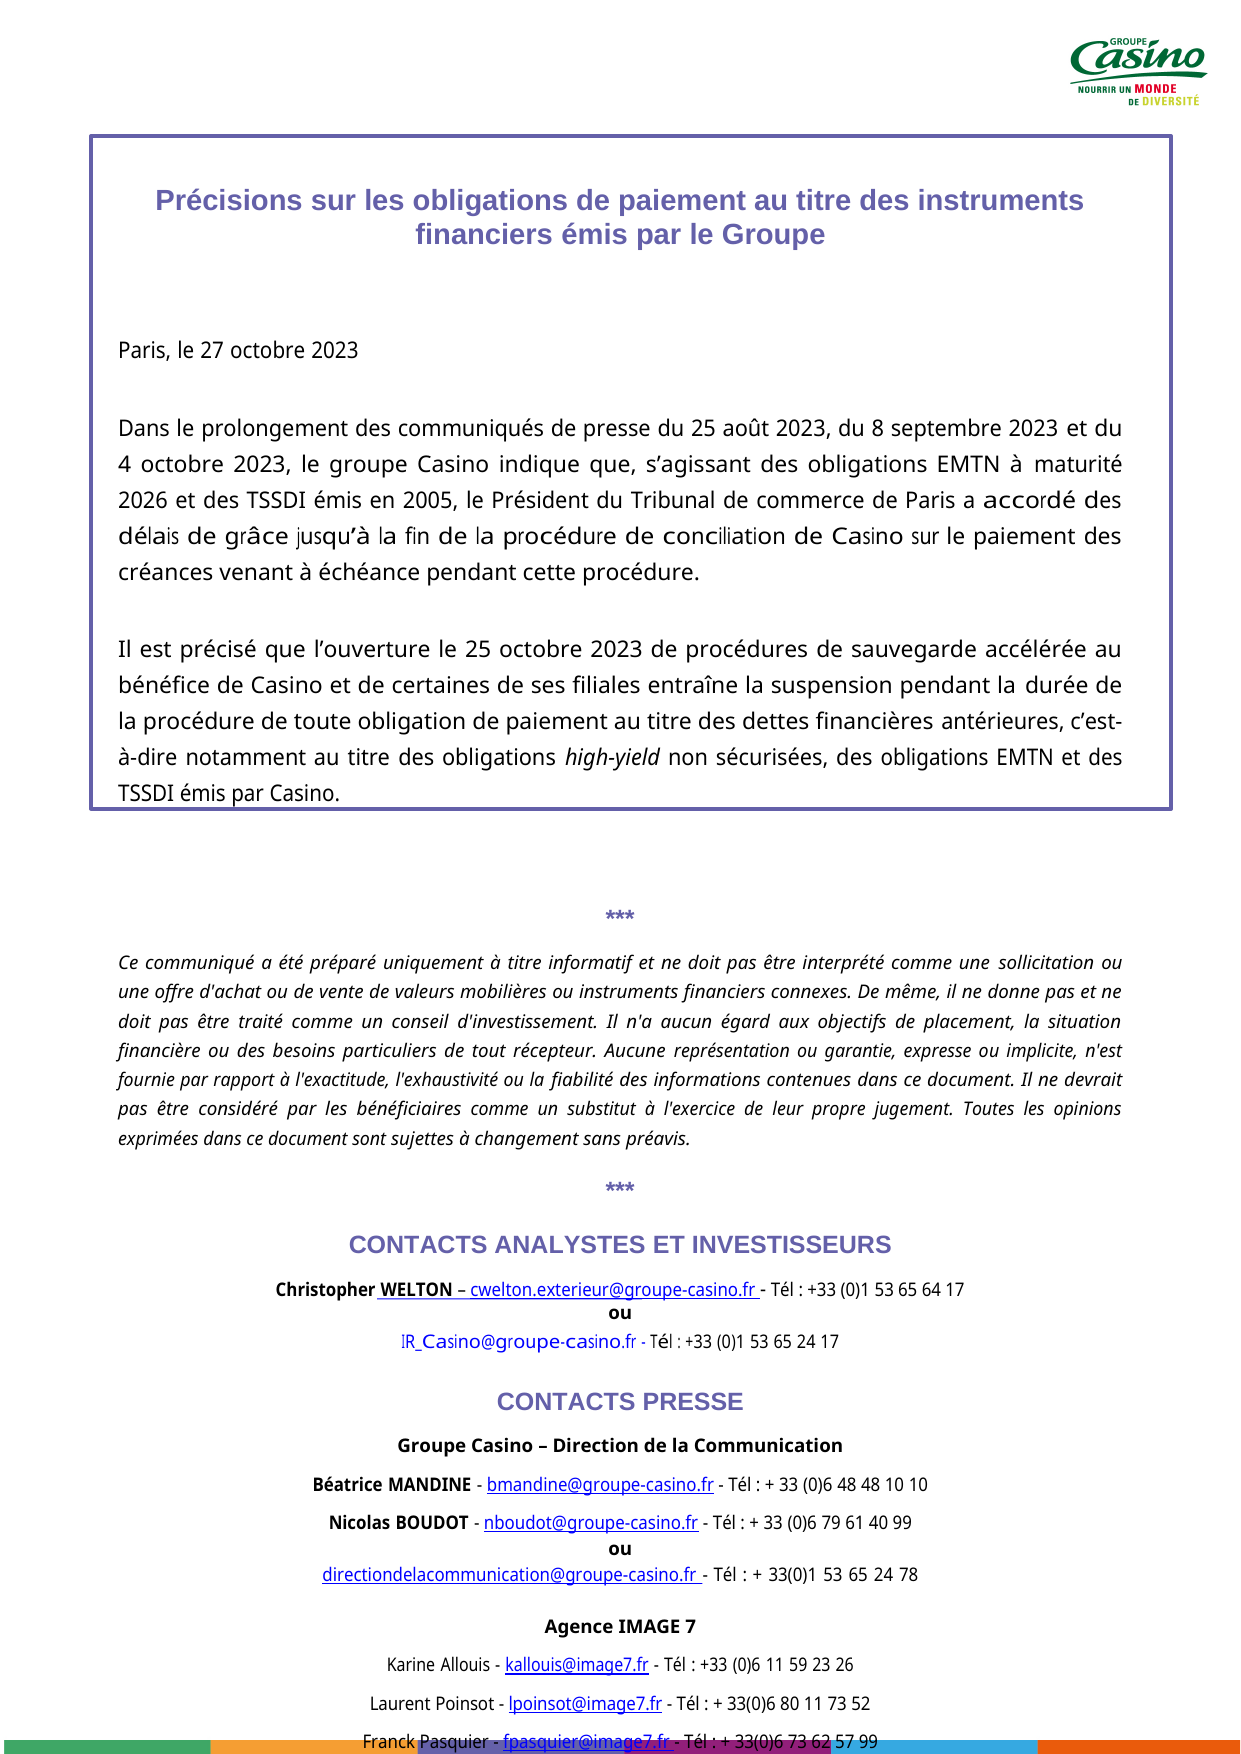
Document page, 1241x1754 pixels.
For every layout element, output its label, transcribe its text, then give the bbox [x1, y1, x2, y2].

text Laurent Poinsot - lpoinsot@image7.fr - Tél : + 33(0)6 80 11 73 52 [241, 1690, 999, 1715]
subtitle *** [154, 904, 1086, 933]
title Précisions sur les obligations de paiement au titre des instruments financiers émis par le Groupe [155, 183, 1086, 251]
text Ce communiqué a été préparé uniquement à titre informatif et ne doit pas être interprété comme une sollicitation ou une offre d'achat ou de vente de valeurs mobilières ou instruments financiers connexes. De même, il ne donne pas et ne doit pas être traité comme un conseil d'investissement. Il n'a aucun égard aux objectifs de placement, la situation financière ou des besoins particuliers de tout récepteur. Aucune représentation ou garantie, expresse ou implicite, n'est fournie par rapport à l'exactitude, l'exhaustivité ou la fiabilité des informations contenues dans ce document. Il ne devrait pas être considéré par les bénéficiaires comme un substitut à l'exercice de leur propre jugement. Toutes les opinions exprimées dans ce document sont sujettes à changement sans préavis. [118, 949, 1122, 1151]
text Béatrice MANDINE - bmandine@groupe-casino.fr - Tél : + 33 (0)6 48 48 10 10 [241, 1471, 999, 1496]
text CONTACTS ANALYSTES ET INVESTISSEURS [154, 1230, 1086, 1259]
text directiondelacommunication@groupe-casino.fr - Tél : + 33(0)1 53 65 24 78 [154, 1561, 1086, 1586]
subtitle CONTACTS PRESSE [154, 1387, 1086, 1416]
text Karine Allouis - kallouis@image7.fr - Tél : +33 (0)6 11 59 23 26 [154, 1652, 1086, 1677]
picture [3, 35, 1241, 1754]
text Agence IMAGE 7 [154, 1613, 1086, 1639]
text Nicolas BOUDOT - nboudot@groupe-casino.fr - Tél : + 33 (0)6 79 61 40 99 [154, 1509, 1086, 1535]
text Paris, le 27 octobre 2023 [118, 333, 1134, 365]
subtitle *** [154, 1176, 1086, 1205]
text Franck Pasquier - fpasquier@image7.fr - Tél : + 33(0)6 73 62 57 99 [154, 1728, 1086, 1754]
text Groupe Casino – Direction de la Communication [154, 1433, 1086, 1458]
text Christopher WELTON – cwelton.exterieur@groupe-casino.fr - Tél : +33 (0)1 53 65 64 17 [241, 1276, 999, 1301]
text IR_Casino@groupe-casino.fr - Tél : +33 (0)1 53 65 24 17 [154, 1328, 1086, 1353]
text ou [154, 1301, 1086, 1324]
text ou [154, 1535, 1086, 1561]
text Il est précisé que l’ouverture le 25 octobre 2023 de procédures de sauvegarde accélérée au bénéfice de Casino et de certaines de ses filiales entraîne la suspension pendant la durée de la procédure de toute obligation de paiement au titre des dettes financières antérieures, c’est-à-dire notamment au titre des obligations high-yield non sécurisées, des obligations EMTN et des TSSDI émis par Casino. [118, 633, 1122, 808]
text Dans le prolongement des communiqués de presse du 25 août 2023, du 8 septembre 2023 et du 4 octobre 2023, le groupe Casino indique que, s’agissant des obligations EMTN à maturité 2026 et des TSSDI émis en 2005, le Président du Tribunal de commerce de Paris a accordé des délais de grâce jusqu’à la fin de la procédure de conciliation de Casino sur le paiement des créances venant à échéance pendant cette procédure. [118, 412, 1122, 587]
